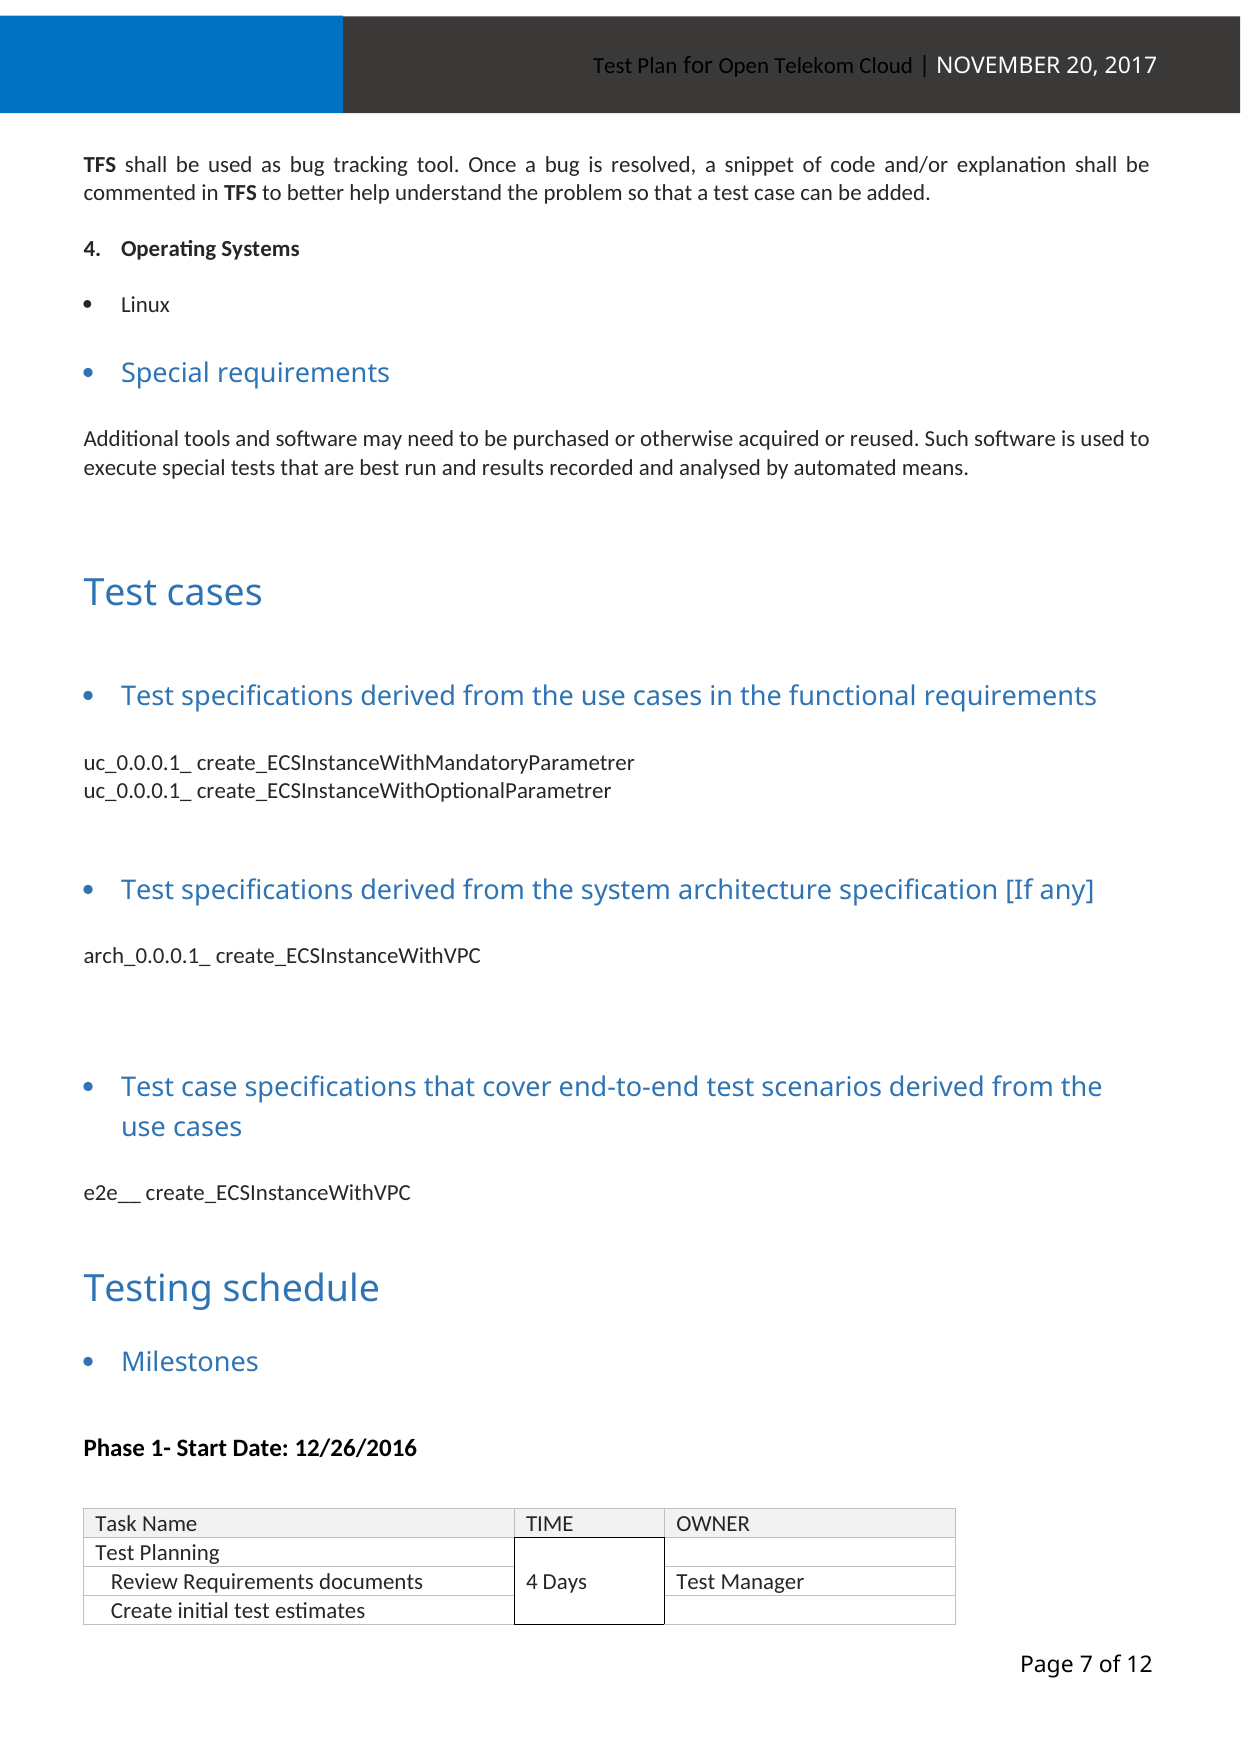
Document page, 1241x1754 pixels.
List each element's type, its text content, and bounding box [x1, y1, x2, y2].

text arch_0.0.0.1_ create_ECSInstanceWithVPC [83, 942, 1152, 970]
list Operating Systems [83, 234, 1152, 262]
table_header Task Name [84, 1509, 514, 1537]
subtitle Test specifications derived from the system architecture specification [If any] [83, 871, 1152, 907]
table_cell Test Planning [84, 1538, 514, 1566]
subtitle Test specifications derived from the use cases in the functional requirements [83, 677, 1152, 714]
text Additional tools and software may need to be purchased or otherwise acquired or reused. Such software is used to execute special tests that are best run and results recorded and analysed by automated means. [83, 424, 1152, 481]
text TFS shall be used as bug tracking tool. Once a bug is resolved, a snippet of code and/or explanation shall be commented in TFS to better help understand the problem so that a test case can be added. [83, 150, 1152, 206]
table_cell [515, 1538, 664, 1566]
text uc_0.0.0.1_ create_ECSInstanceWithOptionalParametrer [83, 776, 1152, 804]
text uc_0.0.0.1_ create_ECSInstanceWithMandatoryParametrer [83, 748, 1152, 776]
subtitle Testing schedule [83, 1262, 1152, 1313]
table_header TIME [515, 1509, 664, 1537]
table_cell Test Manager [665, 1567, 955, 1595]
text Phase 1- Start Date: 12/26/2016 [83, 1432, 1152, 1462]
table_cell [515, 1595, 664, 1624]
table_cell Review Requirements documents [84, 1567, 514, 1595]
subtitle Special requirements [83, 353, 1152, 390]
table_header OWNER [665, 1509, 955, 1537]
table_cell [665, 1538, 955, 1566]
list Linux [83, 290, 1152, 318]
subtitle Test cases [83, 565, 1152, 616]
text e2e__ create_ECSInstanceWithVPC [83, 1178, 1152, 1206]
subtitle Test case specifications that cover end-to-end test scenarios derived from the use cases [83, 1068, 1152, 1144]
table_cell [665, 1596, 955, 1624]
table_cell 4 Days [515, 1566, 664, 1595]
table_cell Create initial test estimates [84, 1596, 514, 1624]
subtitle Milestones [83, 1342, 1152, 1379]
